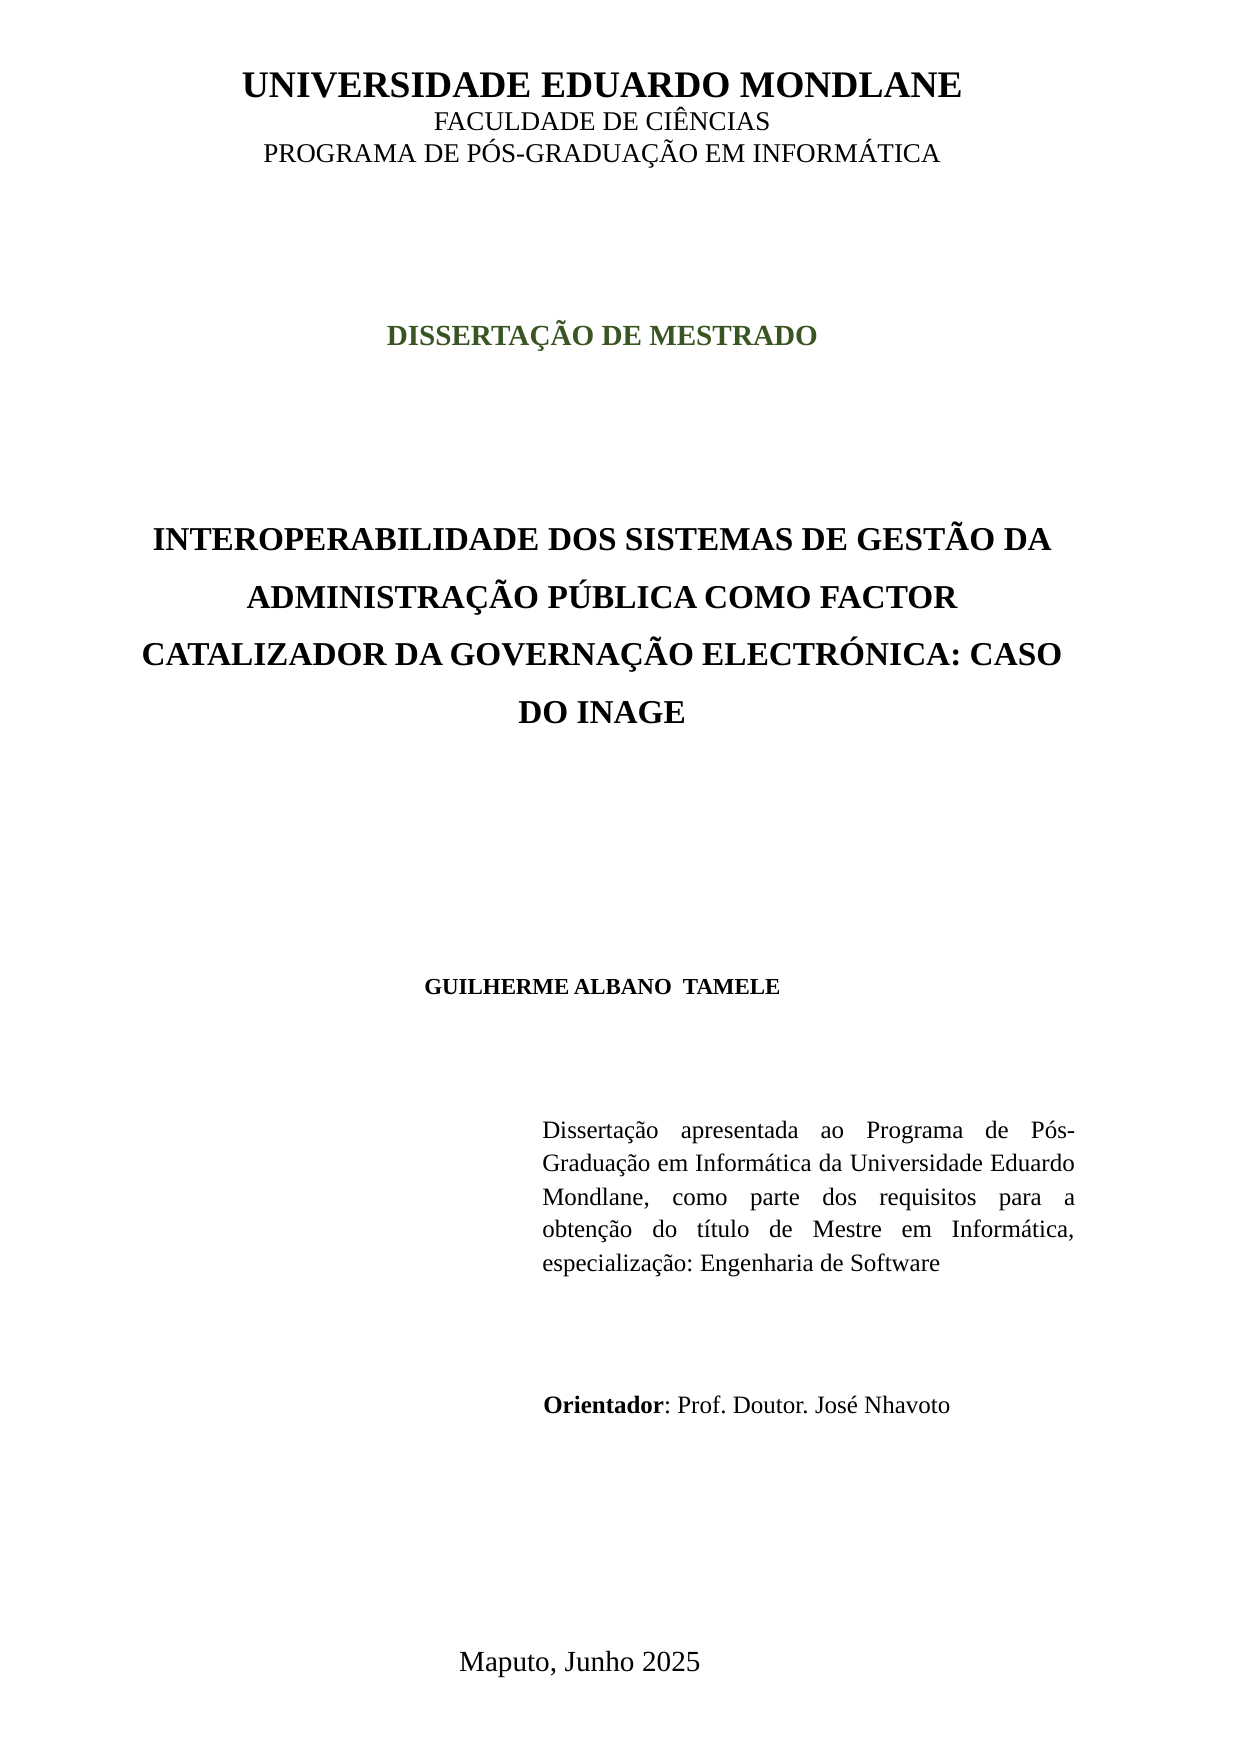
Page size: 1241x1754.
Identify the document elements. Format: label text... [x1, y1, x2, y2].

text GUILHERME ALBANO TAMELE [139, 973, 1066, 999]
text Orientador: Prof. Doutor. José Nhavoto [543, 1390, 1123, 1419]
text INTEROPERABILIDADE DOS SISTEMAS DE GESTÃO DA ADMINISTRAÇÃO PÚBLICA COMO FACTOR CATALIZADOR DA GOVERNAÇÃO ELECTRÓNICA: CASO DO INAGE [138, 519, 1066, 730]
text PROGRAMA DE PÓS-GRADUAÇÃO EM INFORMÁTICA [138, 137, 1066, 168]
text UNIVERSIDADE EDUARDO MONDLANE [139, 63, 1066, 106]
text FACULDADE DE CIÊNCIAS [196, 106, 1008, 137]
text Maputo, Junho 2025 [117, 1644, 700, 1678]
text Dissertação apresentada ao Programa de Pós- Graduação em Informática da Universidade Eduardo Mondlane, como parte dos requisitos para a obtenção do título de Mestre em Informática, especialização: Engenharia de Software [542, 1116, 1075, 1276]
text DISSERTAÇÃO DE MESTRADO [139, 318, 1066, 352]
